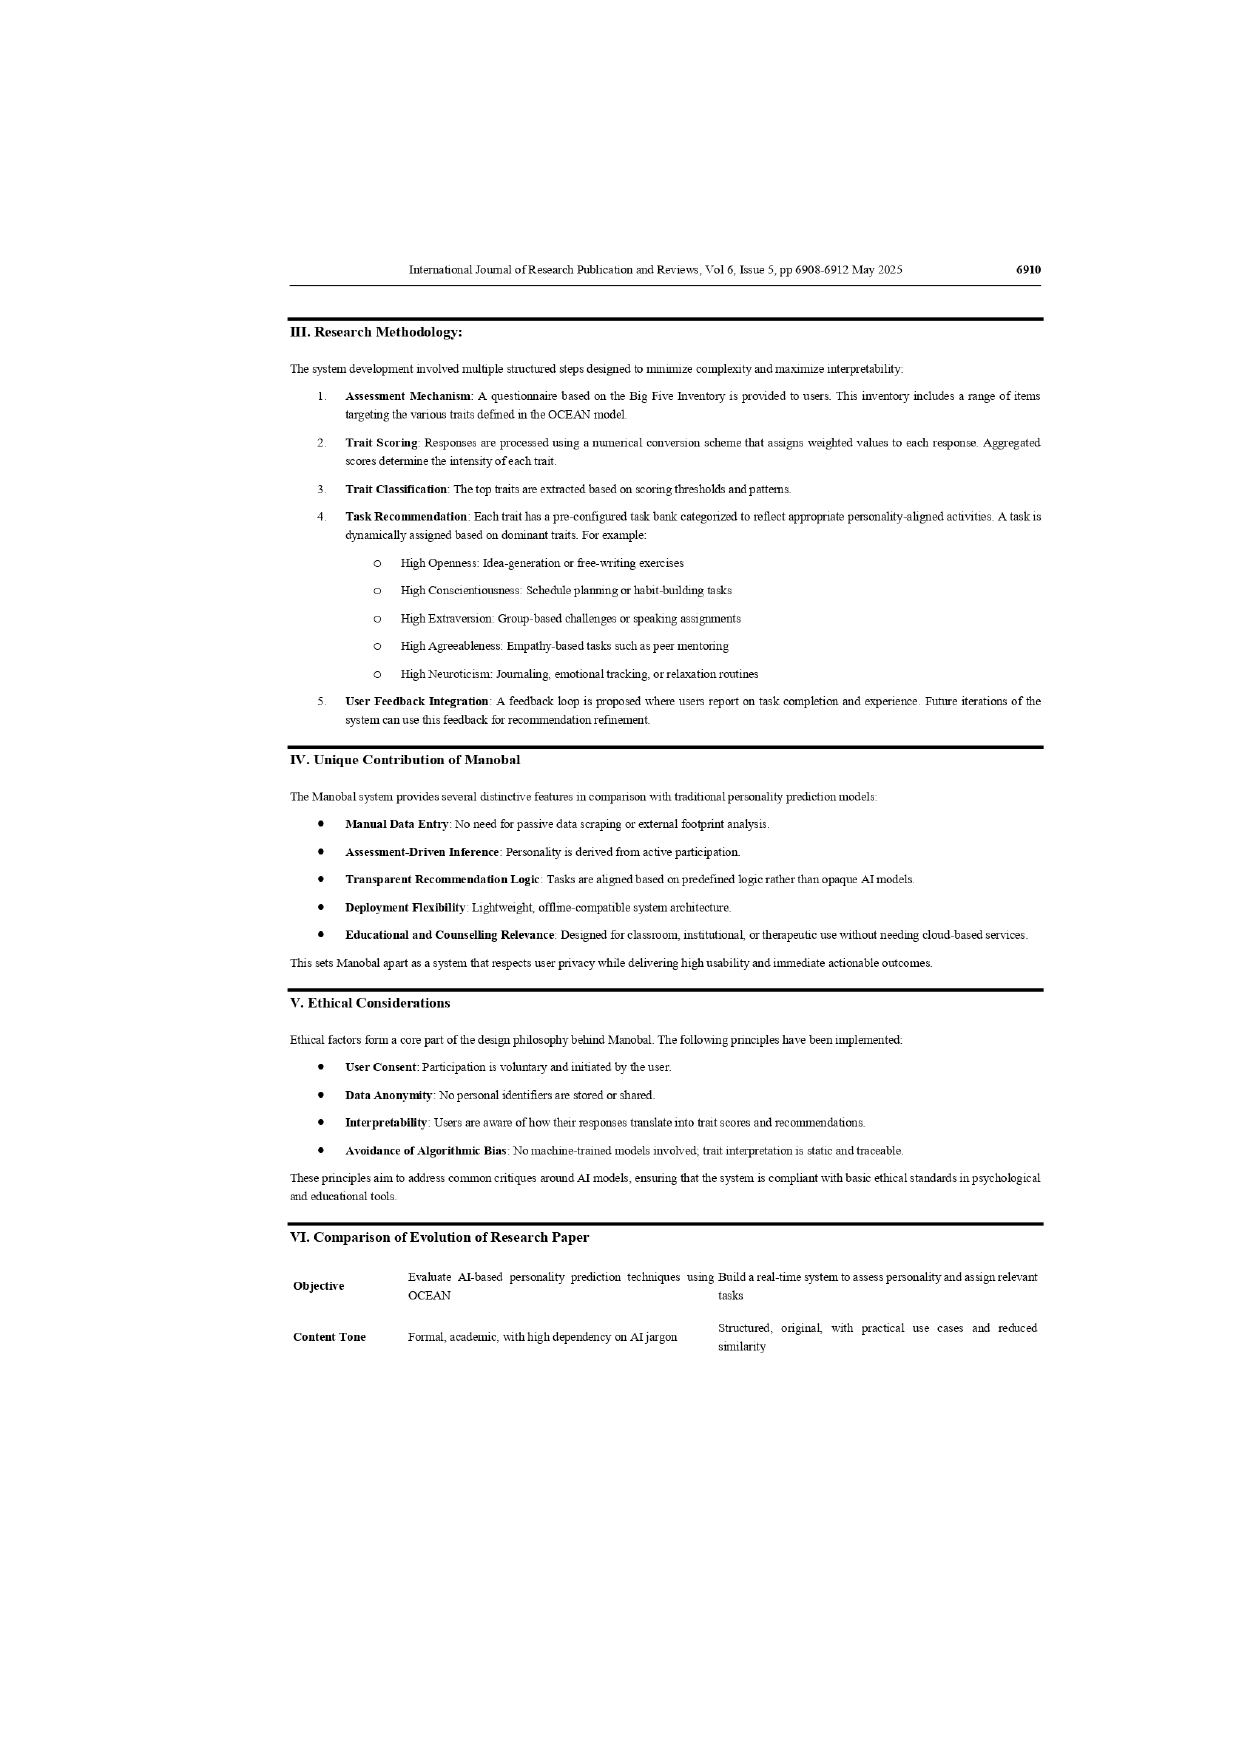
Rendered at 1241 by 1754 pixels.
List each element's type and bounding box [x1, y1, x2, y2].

picture [207, 207, 1124, 1503]
